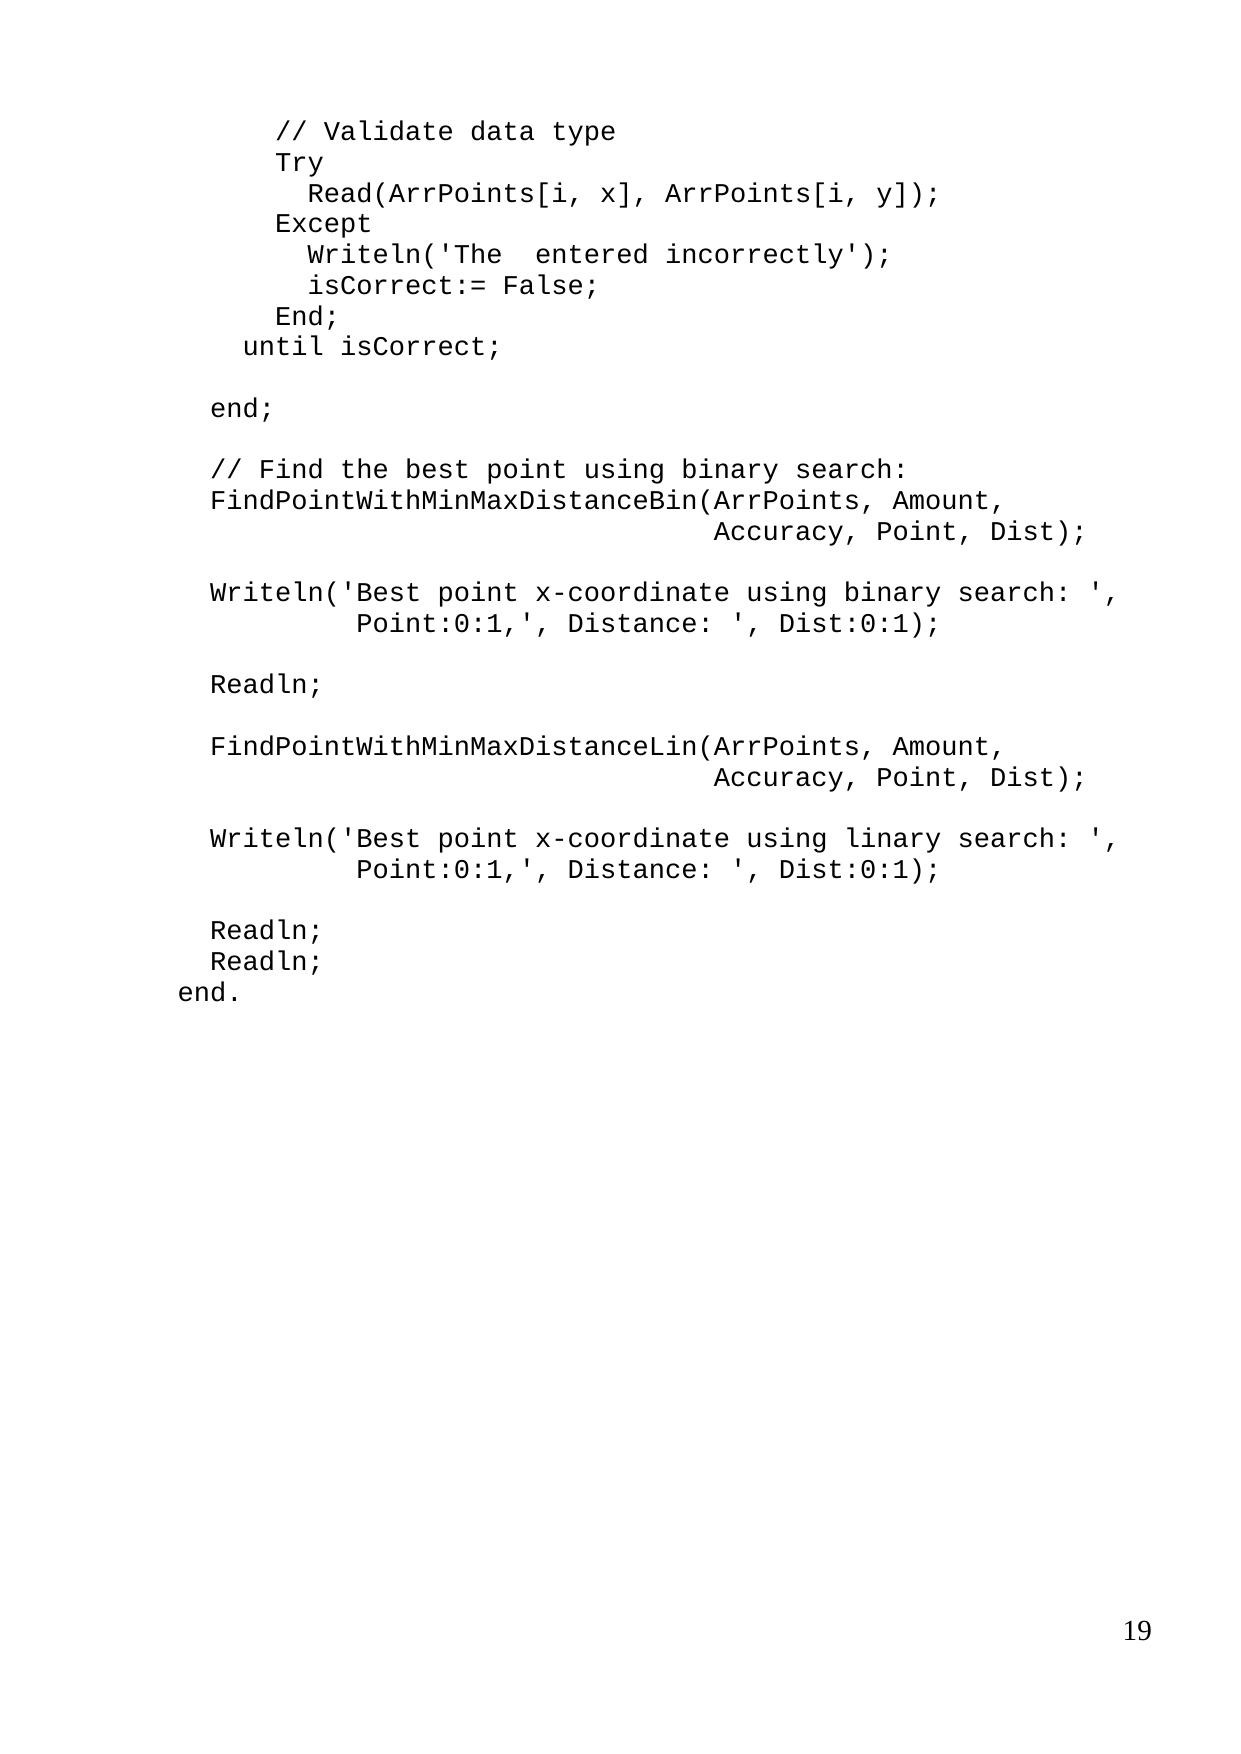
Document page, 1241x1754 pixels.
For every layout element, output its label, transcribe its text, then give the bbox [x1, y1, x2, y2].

text Readln; [177, 671, 1152, 702]
text Writeln('Best point x-coordinate using linary search: ', [177, 825, 1152, 856]
text Writeln('Best point x-coordinate using binary search: ', [177, 579, 1152, 610]
text Accuracy, Point, Dist); [177, 518, 1152, 548]
text isCorrect:= False; [177, 272, 1152, 302]
text Readln; [177, 917, 1152, 948]
text Except [177, 210, 1152, 241]
text Writeln('The entered incorrectly'); [177, 241, 1152, 272]
text Read(ArrPoints[i, x], ArrPoints[i, y]); [177, 179, 1152, 210]
text Accuracy, Point, Dist); [177, 763, 1152, 794]
text end; [177, 395, 1152, 425]
text Try [177, 149, 1152, 179]
text end. [177, 978, 1152, 1009]
text Point:0:1,', Distance: ', Dist:0:1); [177, 610, 1152, 641]
text End; [177, 302, 1152, 333]
text FindPointWithMinMaxDistanceBin(ArrPoints, Amount, [177, 487, 1152, 518]
text // Find the best point using binary search: [177, 456, 1152, 487]
text Readln; [177, 948, 1152, 978]
text until isCorrect; [177, 333, 1152, 364]
text FindPointWithMinMaxDistanceLin(ArrPoints, Amount, [177, 733, 1152, 763]
text Point:0:1,', Distance: ', Dist:0:1); [177, 856, 1152, 886]
text // Validate data type [177, 118, 1152, 149]
